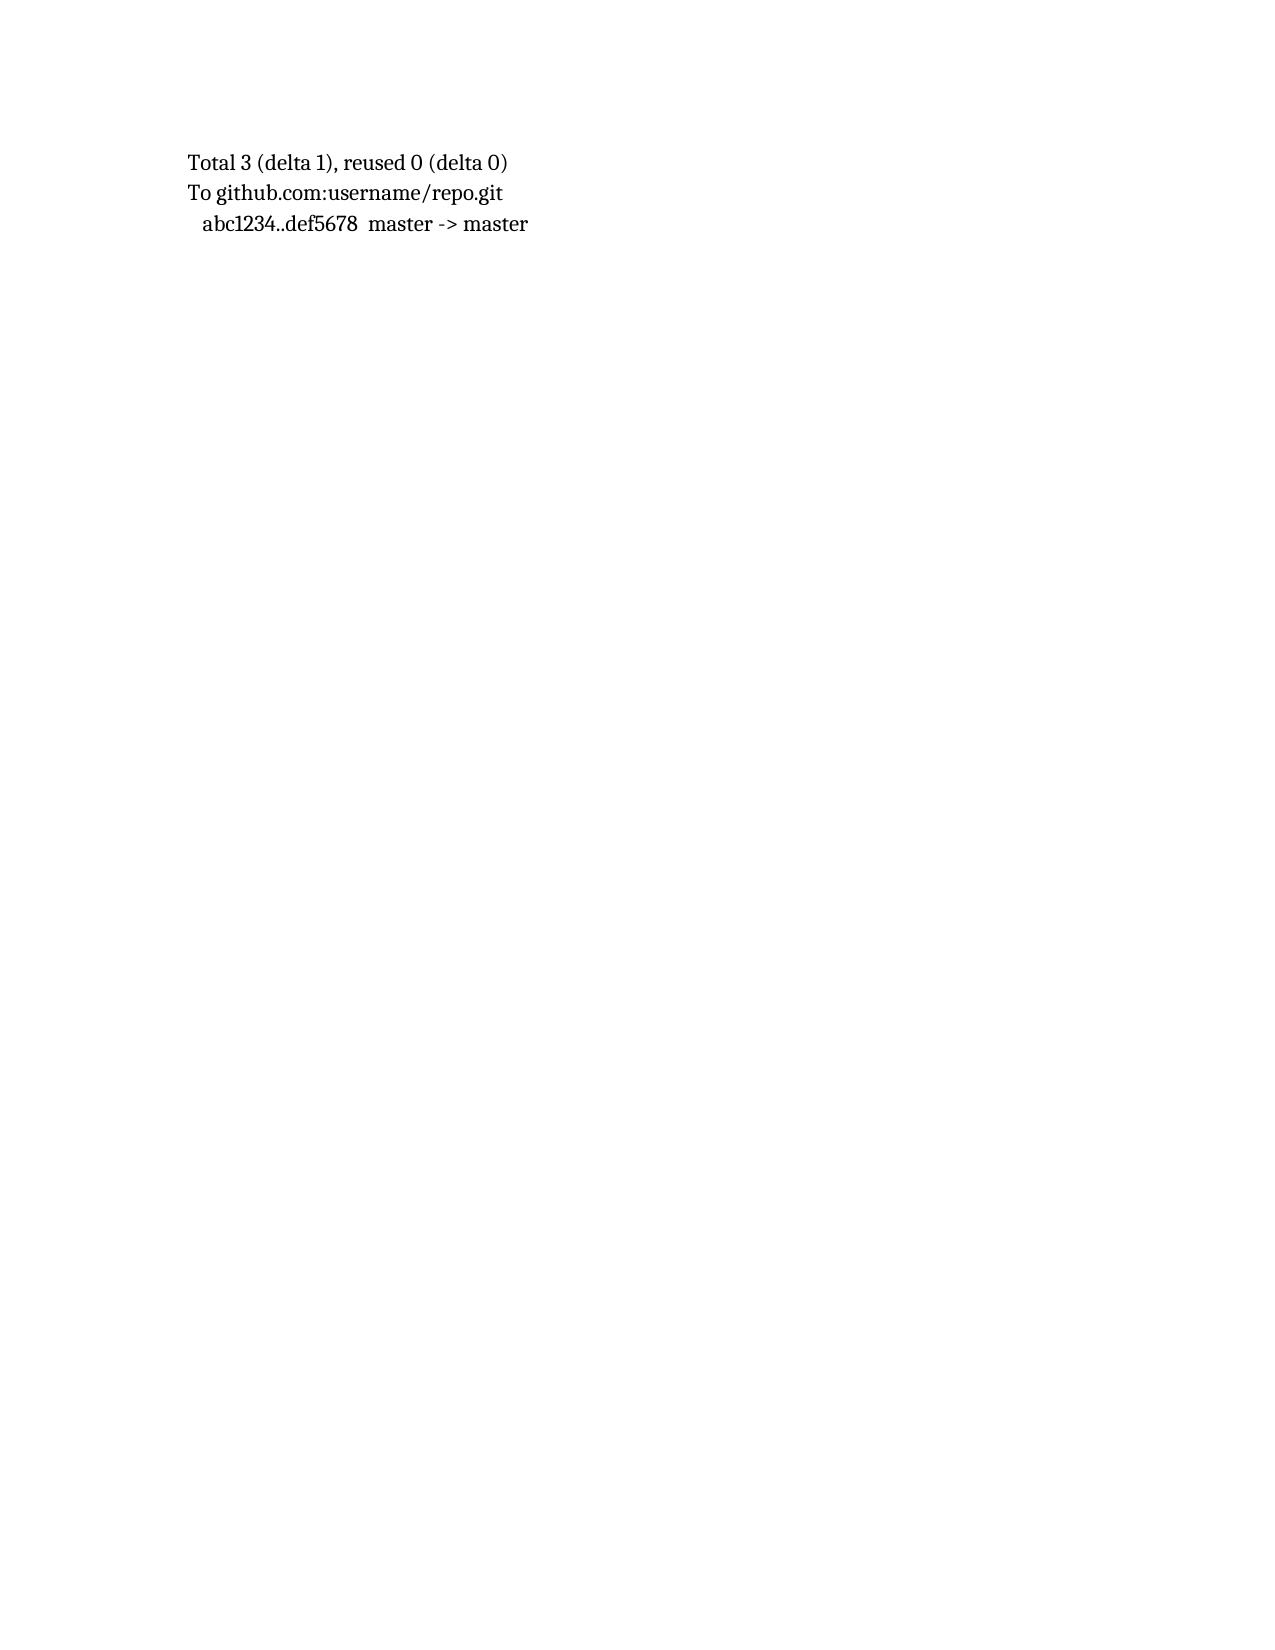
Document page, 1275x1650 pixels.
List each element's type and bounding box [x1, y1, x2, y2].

text [187, 150, 1087, 237]
